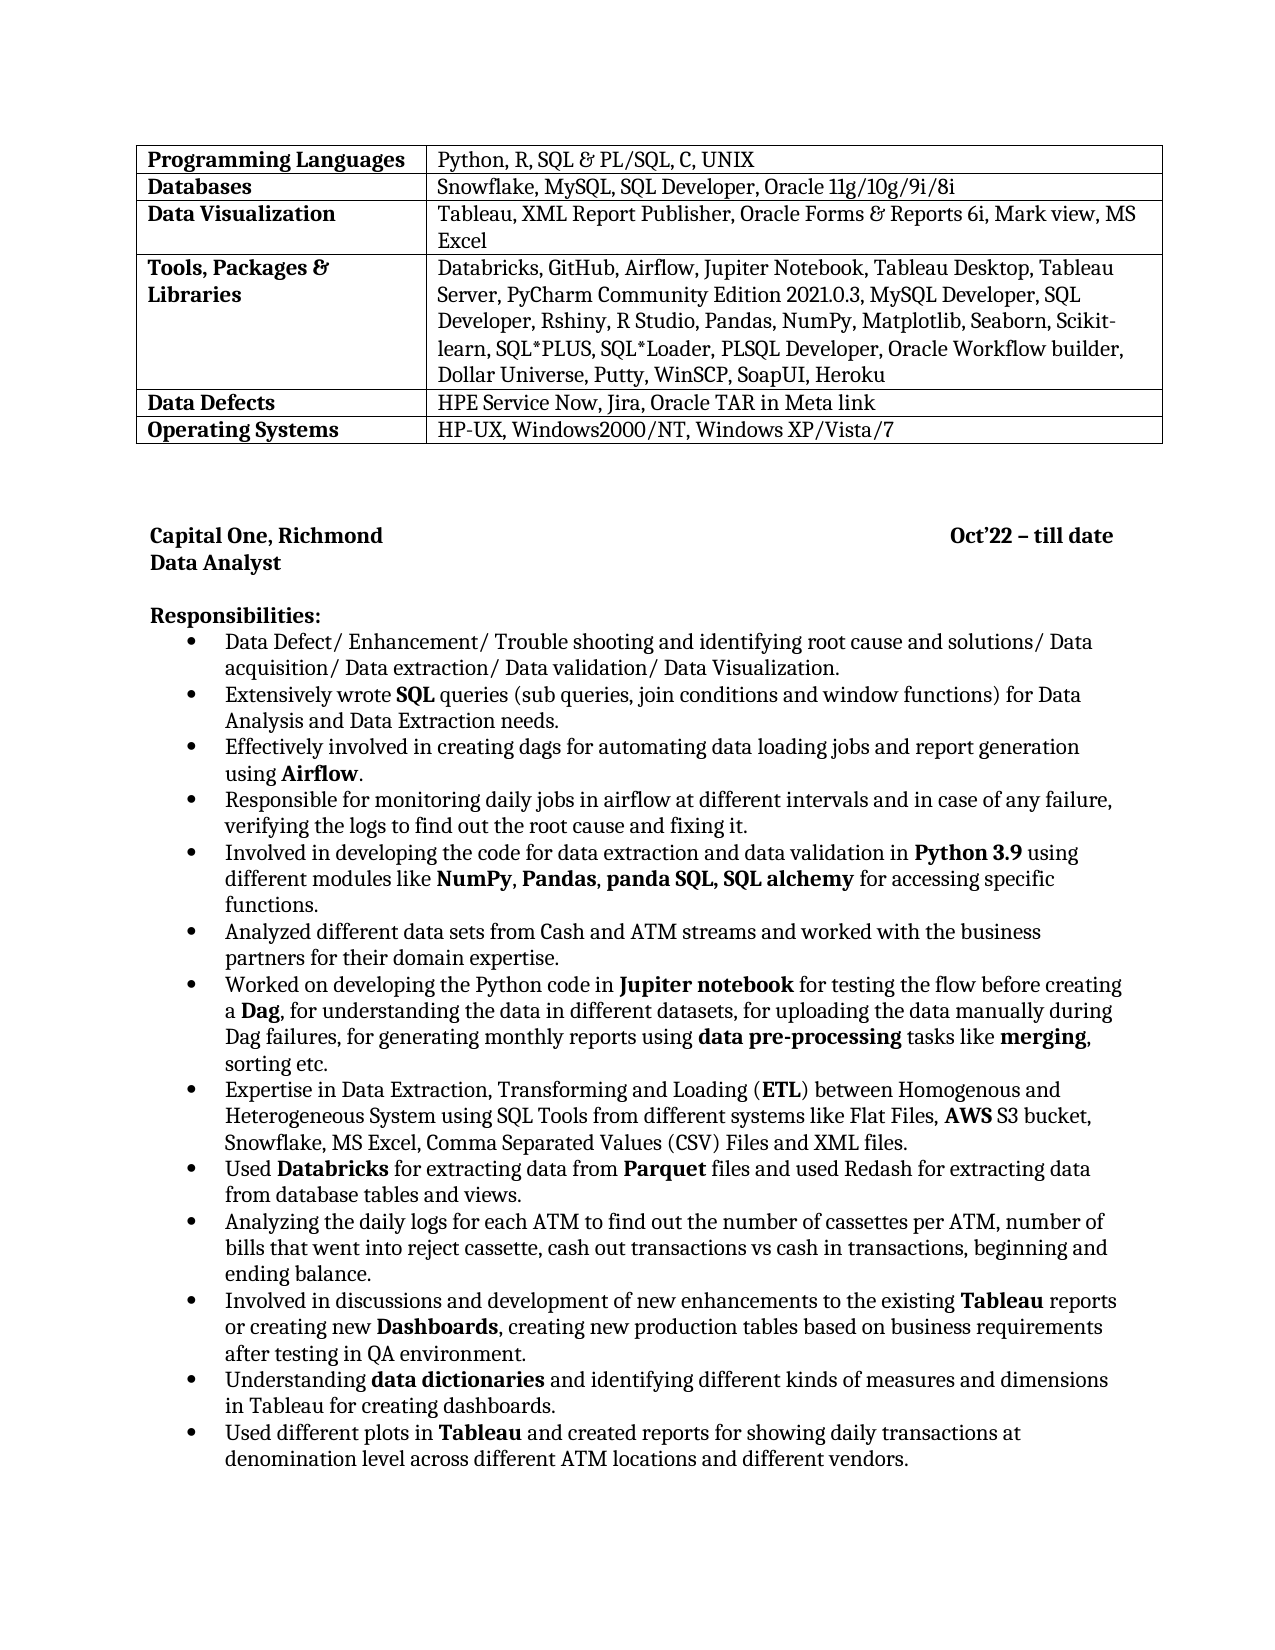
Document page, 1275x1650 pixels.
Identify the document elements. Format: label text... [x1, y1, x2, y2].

list Worked on developing the Python code in Jupiter notebook for testing the flow before creating a Dag, for understanding the data in different datasets, for uploading the data manually during Dag failures, for generating monthly reports using data pre-processing tasks like merging, sorting etc. [187, 971, 1125, 1077]
table_cell Tableau, XML Report Publisher, Oracle Forms & Reports 6i, Mark view, MS Excel [427, 201, 1162, 254]
table_header Python, R, SQL & PL/SQL, C, UNIX [427, 146, 1162, 173]
list Understanding data dictionaries and identifying different kinds of measures and dimensions in Tableau for creating dashboards. [187, 1367, 1125, 1419]
table_cell HP-UX, Windows2000/NT, Windows XP/Vista/7 [427, 417, 1162, 443]
list Involved in developing the code for data extraction and data validation in Python 3.9 using different modules like NumPy, Pandas, panda SQL, SQL alchemy for accessing specific functions. [187, 839, 1125, 919]
list Analyzed different data sets from Cash and ATM streams and worked with the business partners for their domain expertise. [187, 919, 1125, 971]
table_cell HPE Service Now, Jira, Oracle TAR in Meta link [427, 390, 1162, 416]
list Analyzing the daily logs for each ATM to find out the number of cassettes per ATM, number of bills that went into reject cassette, cash out transactions vs cash in transactions, beginning and ending balance. [187, 1208, 1125, 1288]
list Used different plots in Tableau and created reports for showing daily transactions at denomination level across different ATM locations and different vendors. [187, 1419, 1125, 1472]
list Effectively involved in creating dags for automating data loading jobs and report generation using Airflow. [187, 734, 1125, 787]
list Involved in discussions and development of new enhancements to the existing Tableau reports or creating new Dashboards, creating new production tables based on business requirements after testing in QA environment. [187, 1288, 1125, 1367]
text Data Analyst [150, 550, 1125, 576]
list Expertise in Data Extraction, Transforming and Loading (ETL) between Homogenous and Heterogeneous System using SQL Tools from different systems like Flat Files, AWS S3 bucket, Snowflake, MS Excel, Comma Separated Values (CSV) Files and XML files. [187, 1077, 1125, 1156]
table_cell Snowflake, MySQL, SQL Developer, Oracle 11g/10g/9i/8i [427, 174, 1162, 200]
table_cell Operating Systems [137, 417, 426, 443]
table_header Programming Languages [137, 146, 426, 173]
list Used Databricks for extracting data from Parquet files and used Redash for extracting data from database tables and views. [187, 1156, 1125, 1208]
text Capital One, Richmond Oct’22 – till date [150, 523, 1125, 550]
list Data Defect/ Enhancement/ Trouble shooting and identifying root cause and solutions/ Data acquisition/ Data extraction/ Data validation/ Data Visualization. [187, 629, 1125, 681]
table_cell Data Visualization [137, 201, 426, 254]
table_cell Databases [137, 174, 426, 200]
table_cell Databricks, GitHub, Airflow, Jupiter Notebook, Tableau Desktop, Tableau Server, PyCharm Community Edition 2021.0.3, MySQL Developer, SQL Developer, Rshiny, R Studio, Pandas, NumPy, Matplotlib, Seaborn, Scikit-learn, SQL*PLUS, SQL*Loader, PLSQL Developer, Oracle Workflow builder, Dollar Universe, Putty, WinSCP, SoapUI, Heroku [427, 255, 1162, 388]
table_cell Data Defects [137, 390, 426, 416]
list Responsible for monitoring daily jobs in airflow at different intervals and in case of any failure, verifying the logs to find out the root cause and fixing it. [187, 787, 1125, 839]
table_cell Tools, Packages & Libraries [137, 255, 426, 388]
list Extensively wrote SQL queries (sub queries, join conditions and window functions) for Data Analysis and Data Extraction needs. [187, 681, 1125, 734]
text Responsibilities: [150, 602, 1125, 629]
